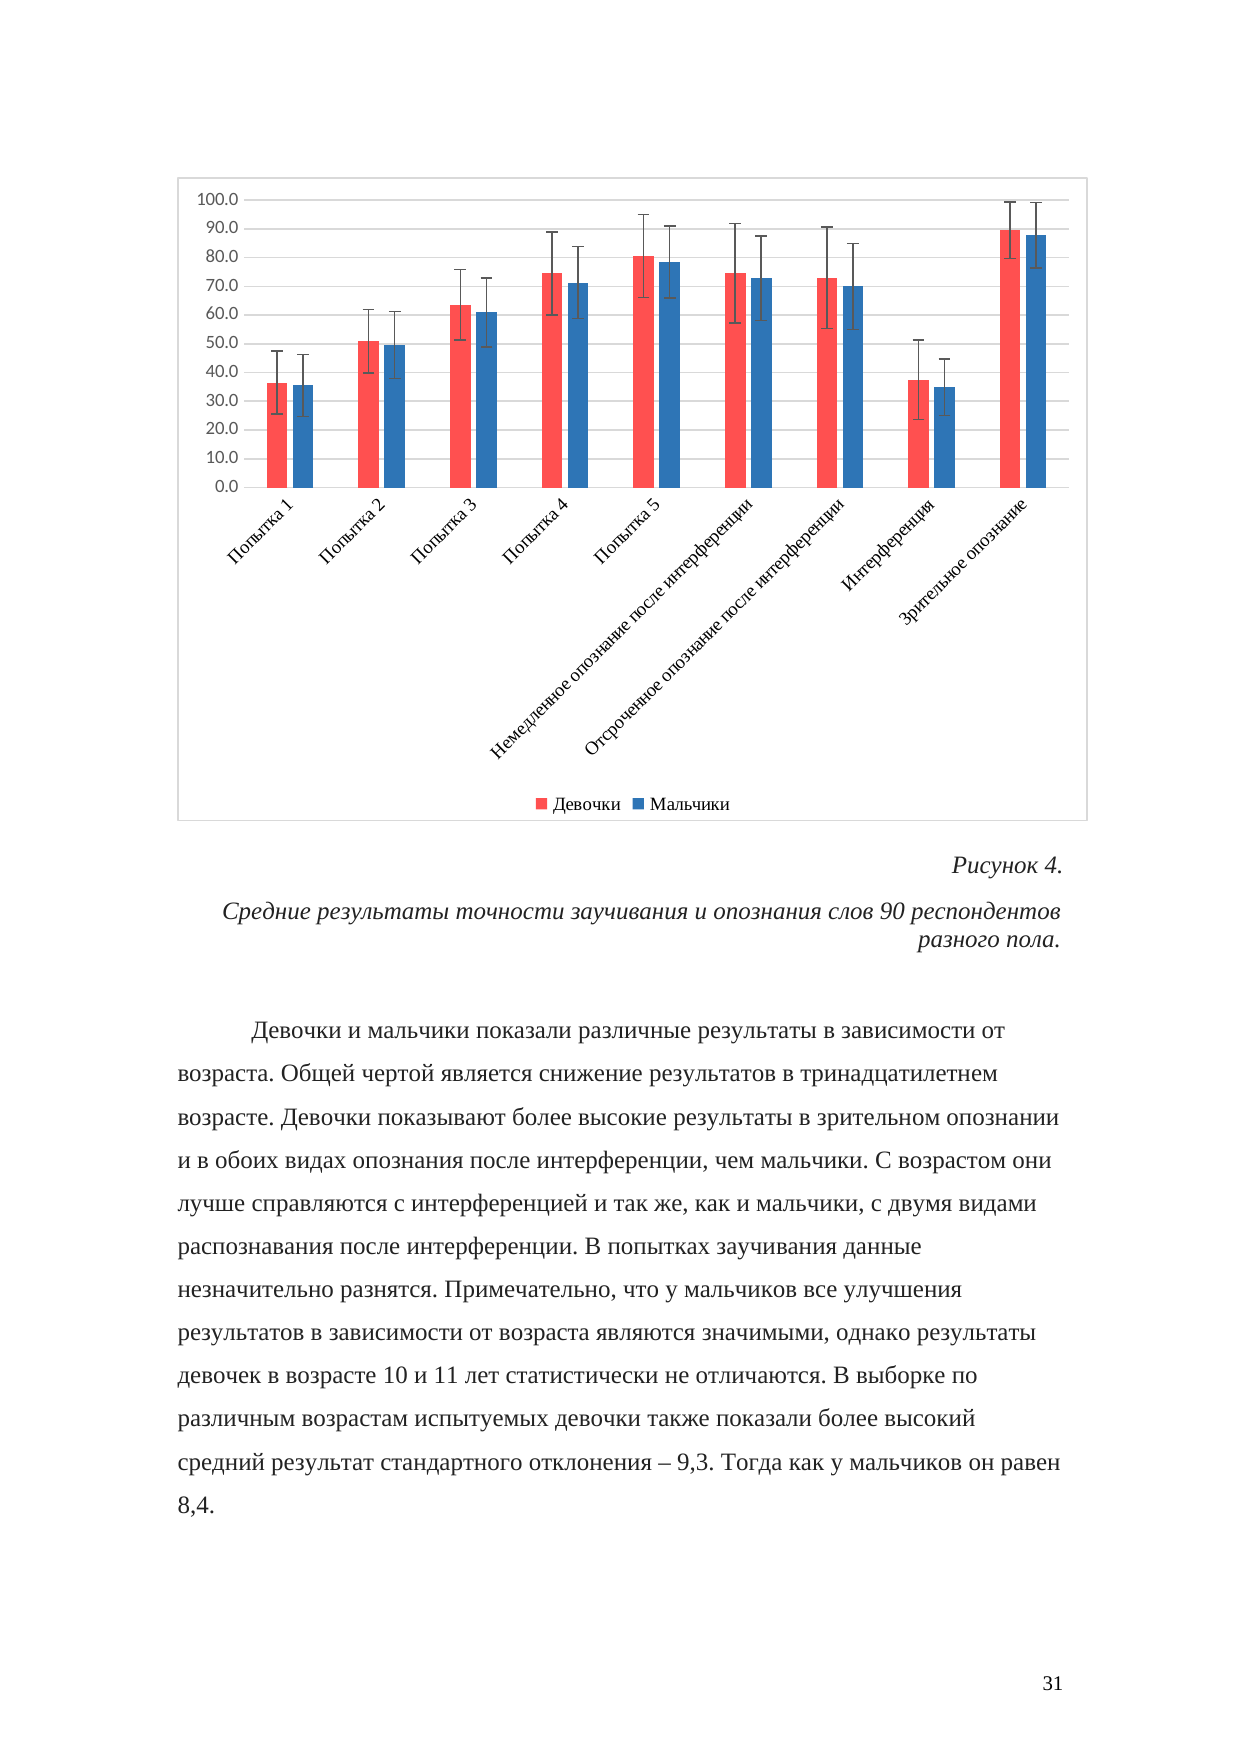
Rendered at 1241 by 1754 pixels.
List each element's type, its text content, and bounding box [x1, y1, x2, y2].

text Средние результаты точности заучивания и опознания слов 90 респондентов разного пола. [177, 896, 1063, 953]
text Рисунок 4. [177, 850, 1063, 879]
text Девочки и мальчики показали различные результаты в зависимости от возраста. Общей чертой является снижение результатов в тринадцатилетнем возрасте. Девочки показывают более высокие результаты в зрительном опознании и в обоих видах опознания после интерференции, чем мальчики. С возрастом они лучше справляются с интерференцией и так же, как и мальчики, с двумя видами распознавания после интерференции. В попытках заучивания данные незначительно разнятся. Примечательно, что у мальчиков все улучшения результатов в зависимости от возраста являются значимыми, однако результаты девочек в возрасте 10 и 11 лет статистически не отличаются. В выборке по различным возрастам испытуемых девочки также показали более высокий средний результат стандартного отклонения – 9,3. Тогда как у мальчиков он равен 8,4. [177, 1015, 1063, 1518]
